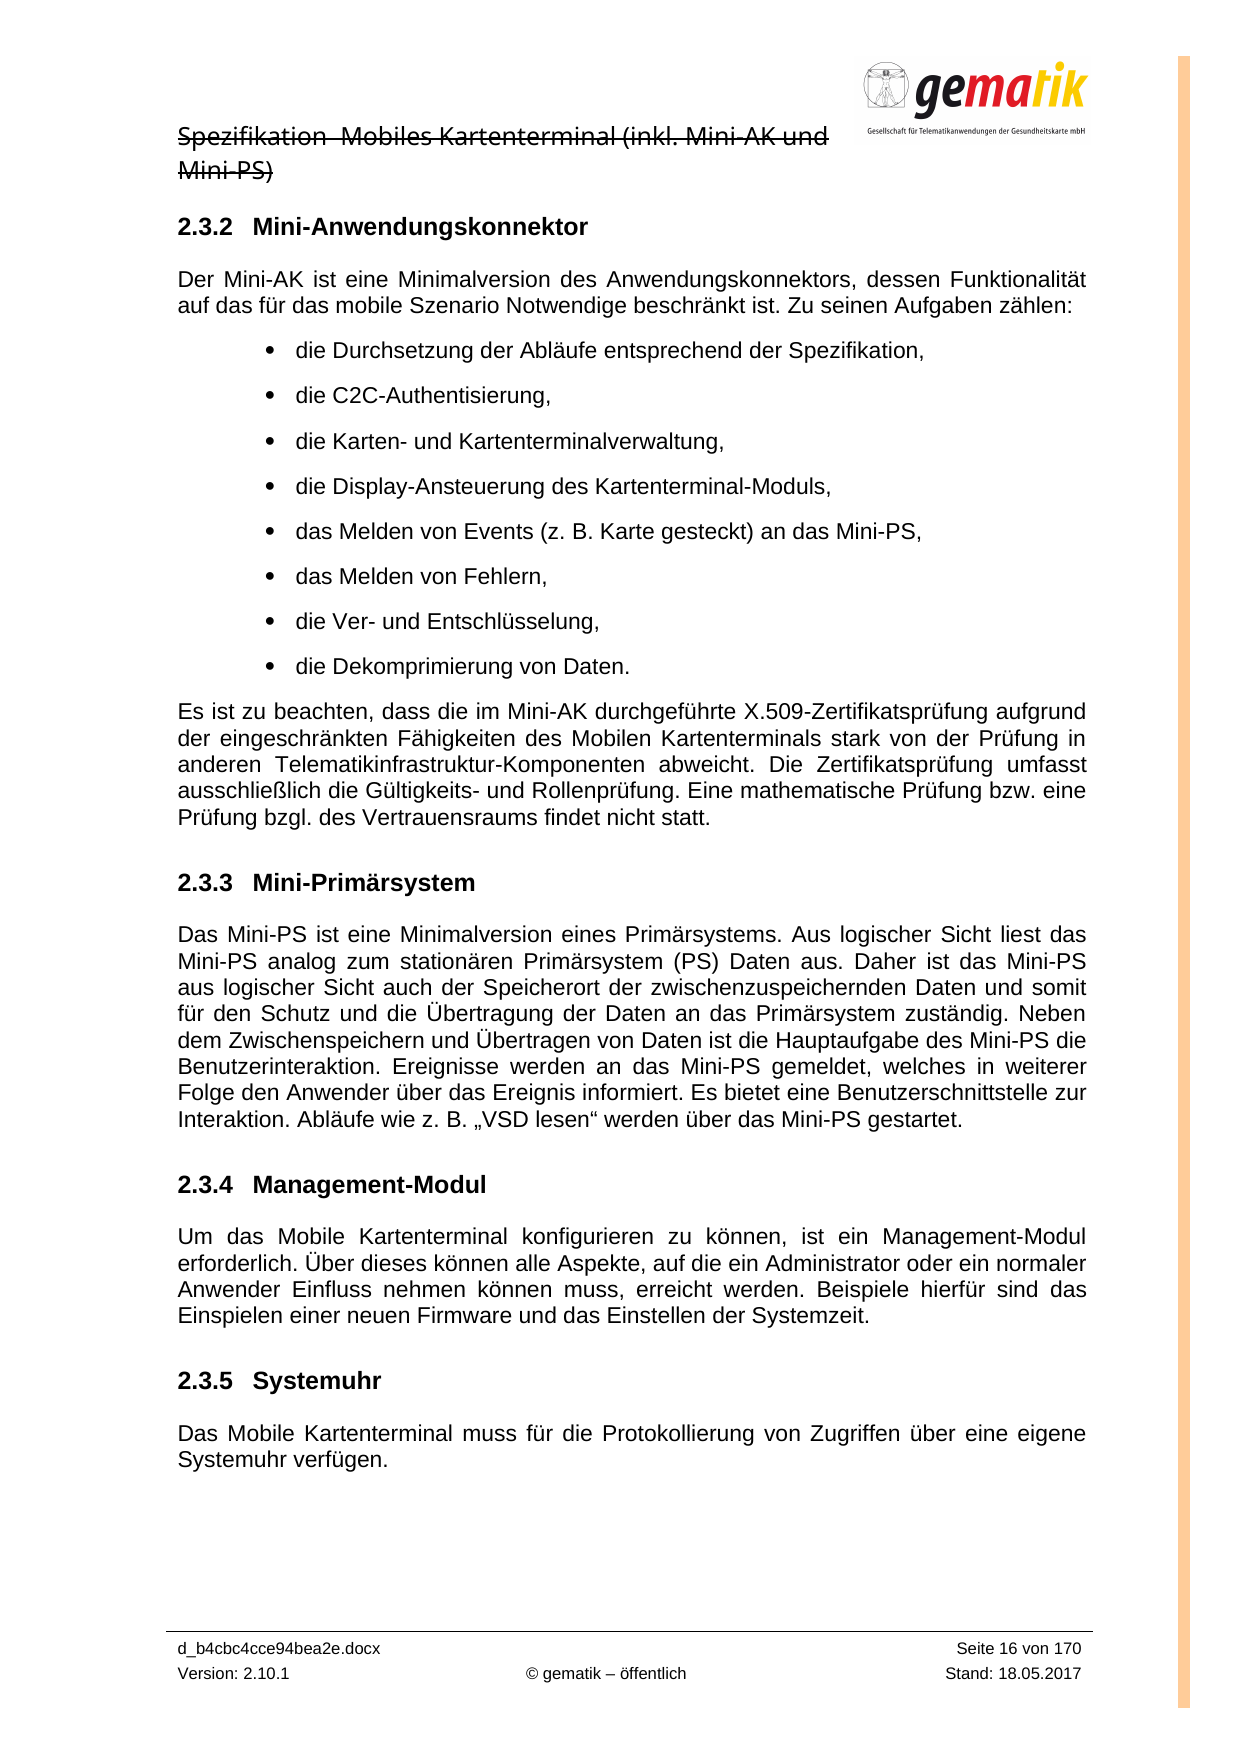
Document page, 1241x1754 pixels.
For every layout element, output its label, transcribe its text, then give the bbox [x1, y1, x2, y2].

subtitle Mini-Primärsystem [177, 867, 1087, 896]
text Um das Mobile Kartenterminal konfigurieren zu können, ist ein Management-Modul erforderlich. Über dieses können alle Aspekte, auf die ein Administrator oder ein normaler Anwender Einfluss nehmen können muss, erreicht werden. Beispiele hierfür sind das Einspielen einer neuen Firmware und das Einstellen der Systemzeit. [177, 1223, 1087, 1329]
text das Melden von Fehlern, [266, 563, 1087, 589]
text die Karten- und Kartenterminalverwaltung, [266, 428, 1087, 454]
text das Melden von Events (z. B. Karte gesteckt) an das Mini-PS, [266, 518, 1087, 544]
text die C2C-Authentisierung, [266, 382, 1087, 409]
text die Durchsetzung der Abläufe entsprechend der Spezifikation, [266, 337, 1087, 364]
picture [854, 56, 1091, 145]
subtitle Systemuhr [177, 1366, 1087, 1395]
subtitle Management-Modul [177, 1169, 1087, 1198]
text Das Mini-PS ist eine Minimalversion eines Primärsystems. Aus logischer Sicht liest das Mini-PS analog zum stationären Primärsystem (PS) Daten aus. Daher ist das Mini-PS aus logischer Sicht auch der Speicherort der zwischenzuspeichernden Daten und somit für den Schutz und die Übertragung der Daten an das Primärsystem zuständig. Neben dem Zwischenspeichern und Übertragen von Daten ist die Hauptaufgabe des Mini-PS die Benutzerinteraktion. Ereignisse werden an das Mini-PS gemeldet, welches in weiterer Folge den Anwender über das Ereignis informiert. Es bietet eine Benutzerschnittstelle zur Interaktion. Abläufe wie z. B. „VSD lesen“ werden über das Mini-PS gestartet. [177, 921, 1087, 1132]
text die Display-Ansteuerung des Kartenterminal-Moduls, [266, 473, 1087, 499]
text die Dekomprimierung von Daten. [266, 653, 1087, 679]
text die Ver- und Entschlüsselung, [266, 608, 1087, 634]
text Der Mini-AK ist eine Minimalversion des Anwendungskonnektors, dessen Funktionalität auf das für das mobile Szenario Notwendige beschränkt ist. Zu seinen Aufgaben zählen: [177, 266, 1087, 319]
subtitle Mini-Anwendungskonnektor [177, 212, 1087, 241]
text Es ist zu beachten, dass die im Mini-AK durchgeführte X.509-Zertifikatsprüfung aufgrund der eingeschränkten Fähigkeiten des Mobilen Kartenterminals stark von der Prüfung in anderen Telematikinfrastruktur-Komponenten abweicht. Die Zertifikatsprüfung umfasst ausschließlich die Gültigkeits- und Rollenprüfung. Eine mathematische Prüfung bzw. eine Prüfung bzgl. des Vertrauensraums findet nicht statt. [177, 698, 1087, 830]
text Das Mobile Kartenterminal muss für die Protokollierung von Zugriffen über eine eigene Systemuhr verfügen. [177, 1420, 1087, 1473]
